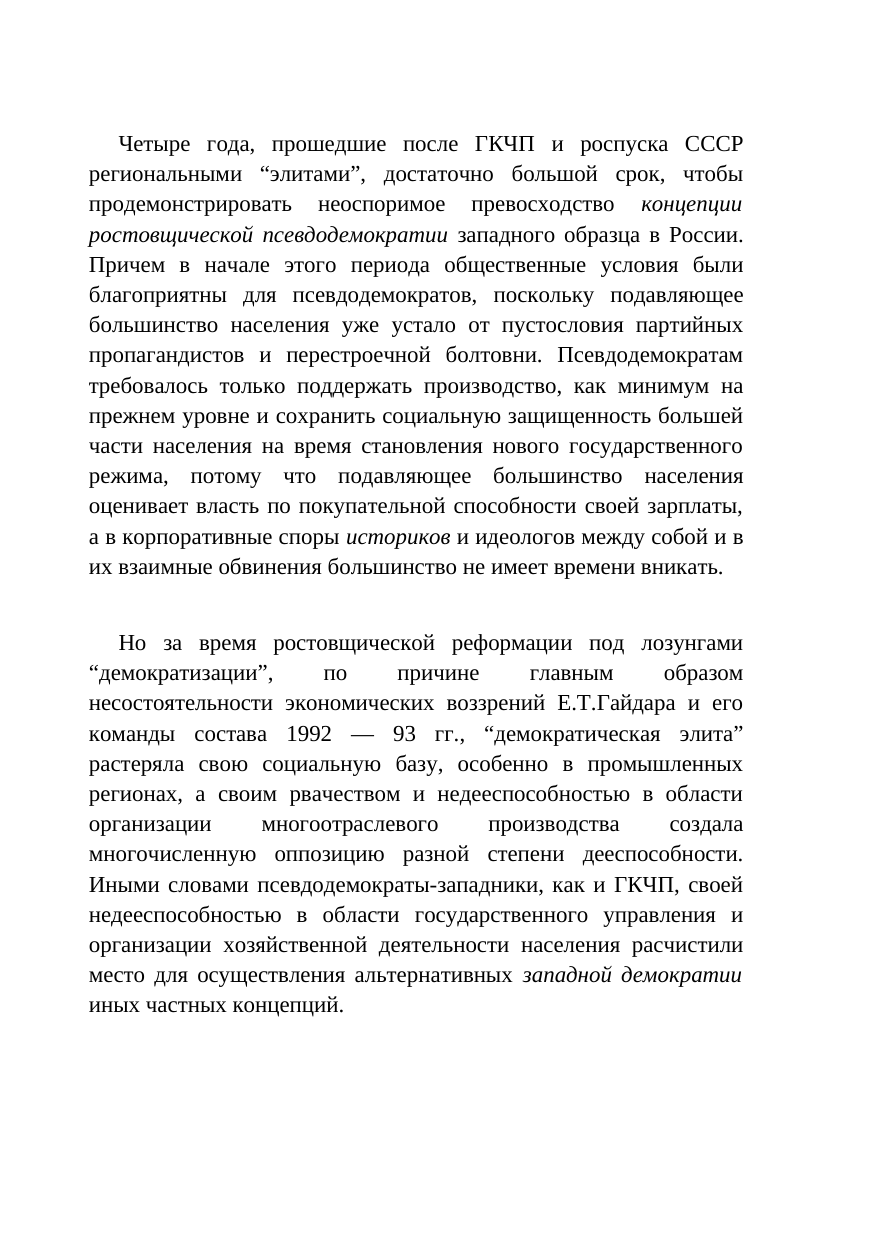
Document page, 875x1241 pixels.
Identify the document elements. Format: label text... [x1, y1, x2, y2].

text Четыре года, прошедшие после ГКЧП и роспуска СССР региональными “элитами”, достаточно большой срок, чтобы продемонстрировать неоспоримое превосходство концепции ростовщической псевдодемократии западного образца в России. Причем в начале этого периода общественные условия были благоприятны для псевдодемократов, поскольку подавляющее большинство населения уже устало от пустословия партийных пропагандистов и перестроечной болтовни. Псевдодемократам требовалось только поддержать производство, как минимум на прежнем уровне и сохранить социальную защищенность большей части населения на время становления нового государственного режима, потому что подавляющее большинство населения оценивает власть по покупательной способности своей зарплаты, а в корпоративные споры историков и идеологов между собой и в их взаимные обвинения большинство не имеет времени вникать. [89, 130, 744, 579]
text Но за время ростовщической реформации под лозунгами “демократизации”, по причине главным образом несостоятельности экономических воззрений Е.Т.Гайдара и его команды состава 1992 — 93 гг., “демократическая элита” растеряла свою социальную базу, особенно в промышленных регионах, а своим рвачеством и недееспособностью в области организации многоотраслевого производства создала многочисленную оппозицию разной степени дееспособности. Иными словами псевдодемократы-западники, как и ГКЧП, своей недееспособностью в области государственного управления и организации хозяйственной деятельности населения расчистили место для осуществления альтернативных западной демократии иных частных концепций. [89, 629, 744, 1018]
